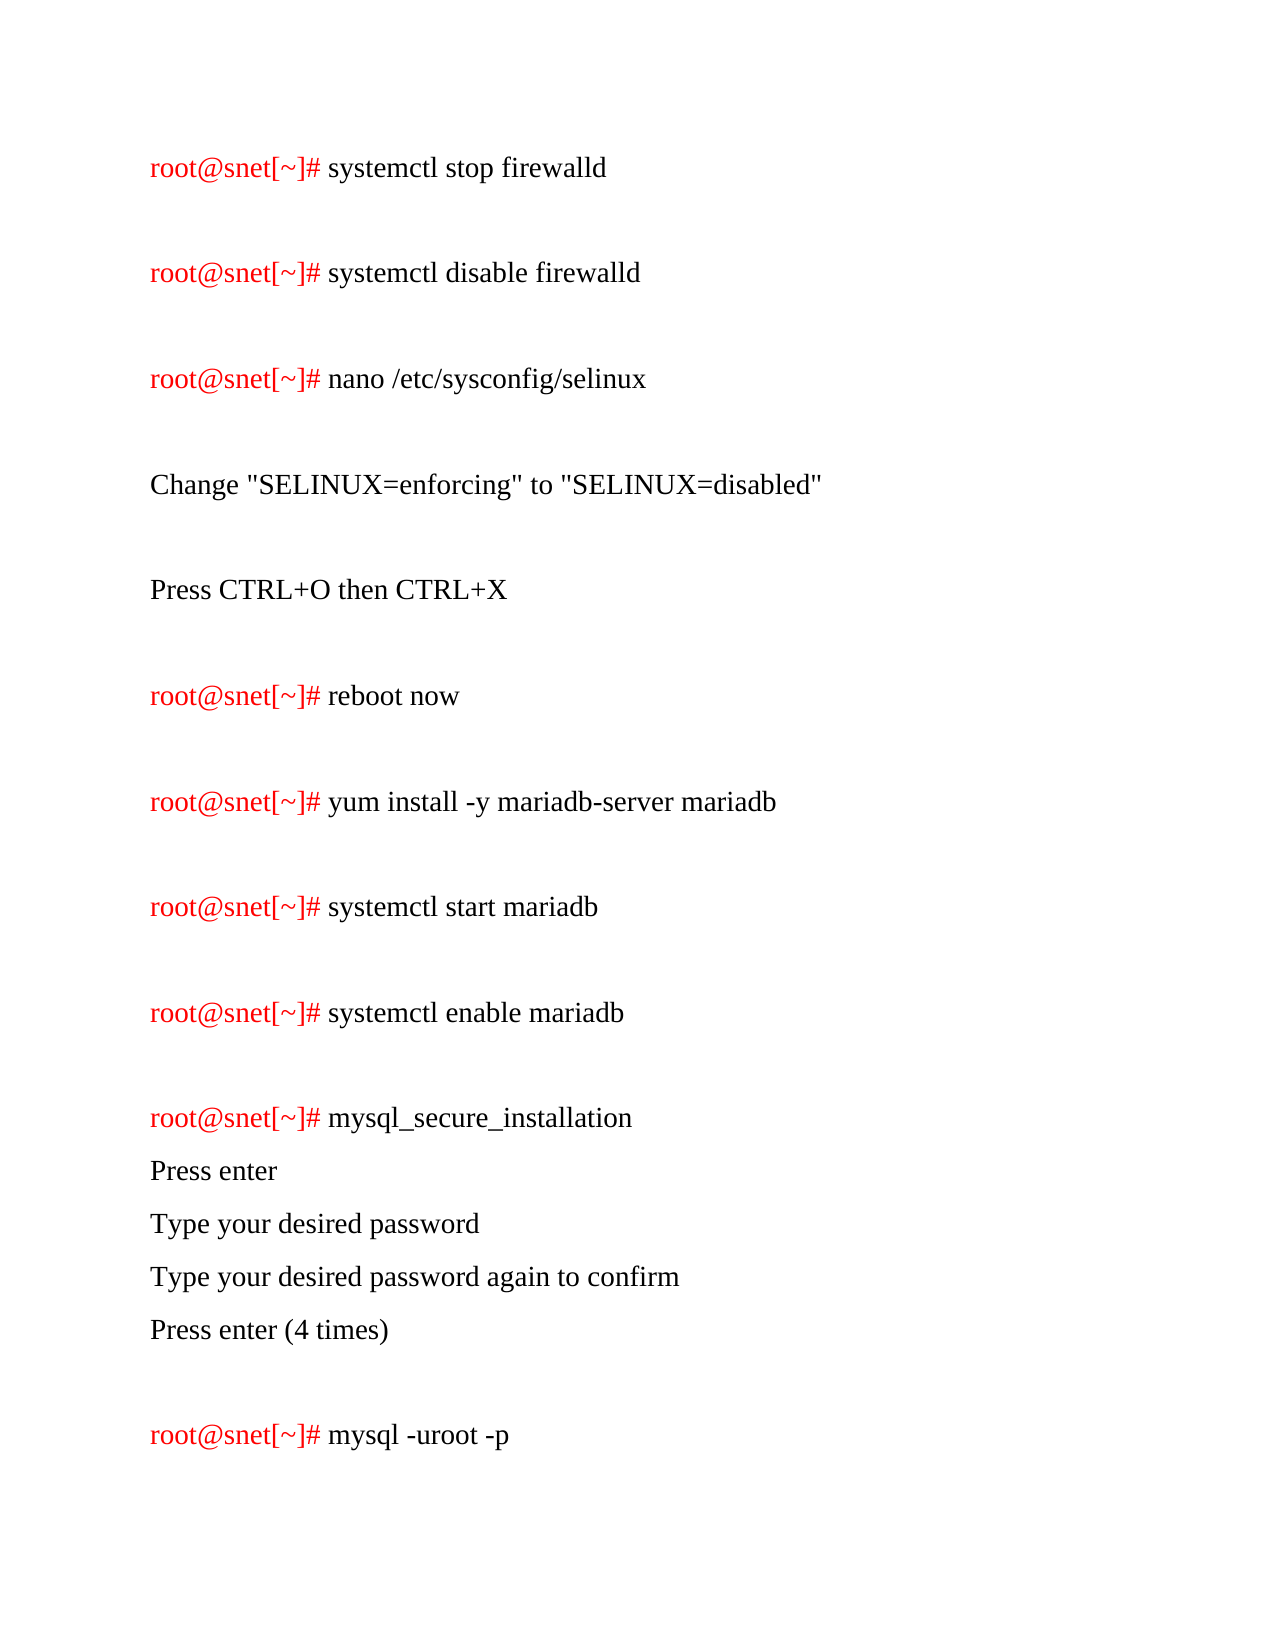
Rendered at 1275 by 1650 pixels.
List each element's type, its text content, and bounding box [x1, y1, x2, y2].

text root@snet[~]# reboot now [150, 678, 1125, 712]
text root@snet[~]# systemctl stop firewalld [150, 150, 1125, 183]
text root@snet[~]# nano /etc/sysconfig/selinux [150, 361, 1125, 395]
text root@snet[~]# yum install -y mariadb-server mariadb [150, 784, 1125, 817]
text root@snet[~]# mysql -uroot -p [150, 1417, 1125, 1451]
text root@snet[~]# mysql_secure_installation [150, 1101, 1125, 1134]
text Type your desired password [150, 1206, 1125, 1240]
text root@snet[~]# systemctl disable firewalld [150, 256, 1125, 289]
text Change "SELINUX=enforcing" to "SELINUX=disabled" [150, 467, 1125, 500]
text Press enter (4 times) [150, 1312, 1125, 1345]
text root@snet[~]# systemctl enable mariadb [150, 995, 1125, 1028]
text Press CTRL+O then CTRL+X [150, 572, 1125, 606]
text Type your desired password again to confirm [150, 1259, 1125, 1293]
text root@snet[~]# systemctl start mariadb [150, 889, 1125, 923]
text Press enter [150, 1153, 1125, 1187]
